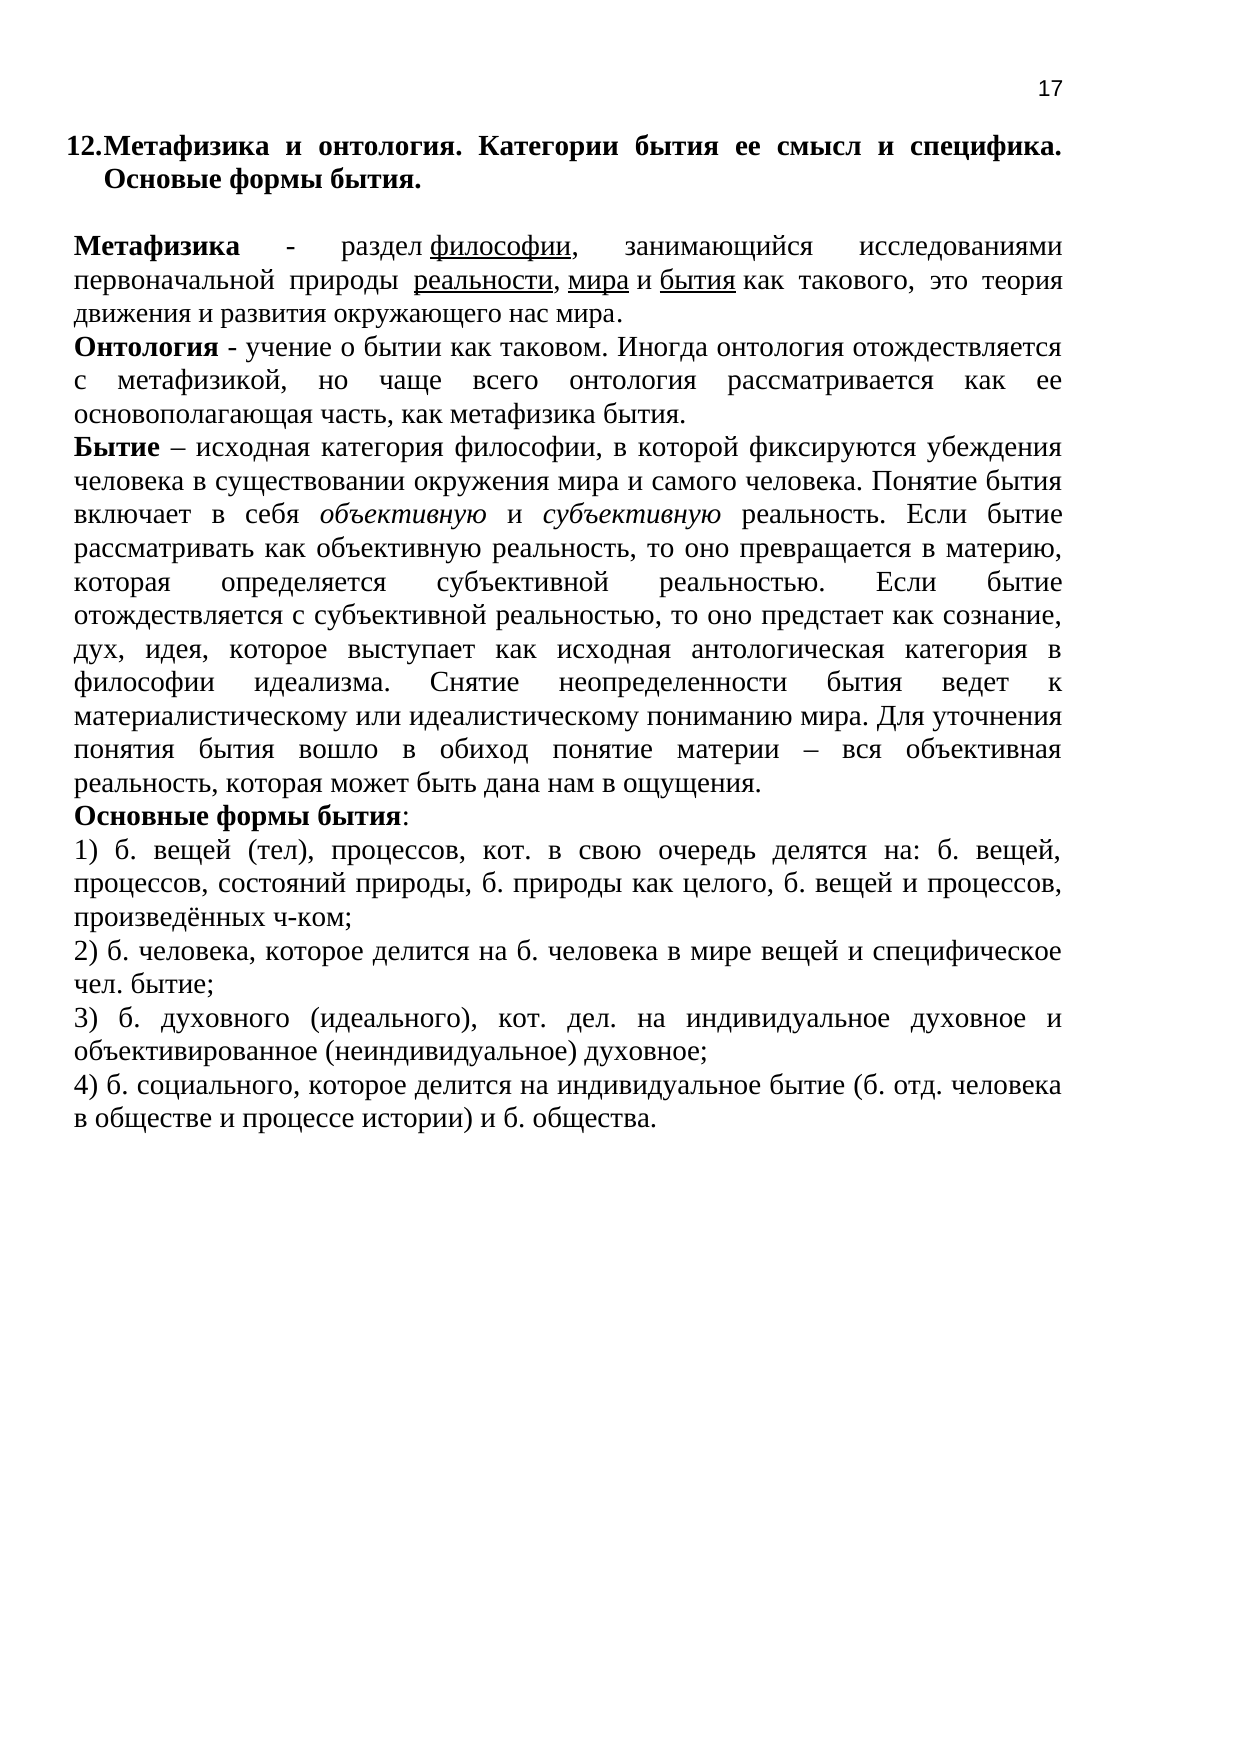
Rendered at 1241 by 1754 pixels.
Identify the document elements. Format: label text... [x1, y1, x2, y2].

text Метафизика - раздел философии, занимающийся исследованиями первоначальной природы реальности, мира и бытия как такового, это теория движения и развития окружающего нас мира. [74, 228, 1063, 329]
text Основные формы бытия: [74, 798, 1063, 832]
text 2) б. человека, которое делится на б. человека в мире вещей и специфическое чел. бытие; [74, 933, 1063, 1000]
list Метафизика и онтология. Категории бытия ее смысл и специфика. Основые формы бытия. [66, 128, 1063, 195]
text Онтология - учение о бытии как таковом. Иногда онтология отождествляется с метафизикой, но чаще всего онтология рассматривается как ее основополагающая часть, как метафизика бытия. [74, 329, 1063, 429]
text 3) б. духовного (идеального), кот. дел. на индивидуальное духовное и объективированное (неиндивидуальное) духовное; [74, 1000, 1063, 1067]
text 1) б. вещей (тел), процессов, кот. в свою очередь делятся на: б. вещей, процессов, состояний природы, б. природы как целого, б. вещей и процессов, произведённых ч-ком; [74, 832, 1063, 933]
text 4) б. социального, которое делится на индивидуальное бытие (б. отд. человека в обществе и процессе истории) и б. общества. [74, 1067, 1063, 1134]
text Бытие – исходная категория философии, в которой фиксируются убеждения человека в существовании окружения мира и самого человека. Понятие бытия включает в себя объективную и субъективную реальность. Если бытие рассматривать как объективную реальность, то оно превращается в материю, которая определяется субъективной реальностью. Если бытие отождествляется с субъективной реальностью, то оно предстает как сознание, дух, идея, которое выступает как исходная антологическая категория в философии идеализма. Снятие неопределенности бытия ведет к материалистическому или идеалистическому пониманию мира. Для уточнения понятия бытия вошло в обиход понятие материи – вся объективная реальность, которая может быть дана нам в ощущения. [74, 429, 1063, 798]
